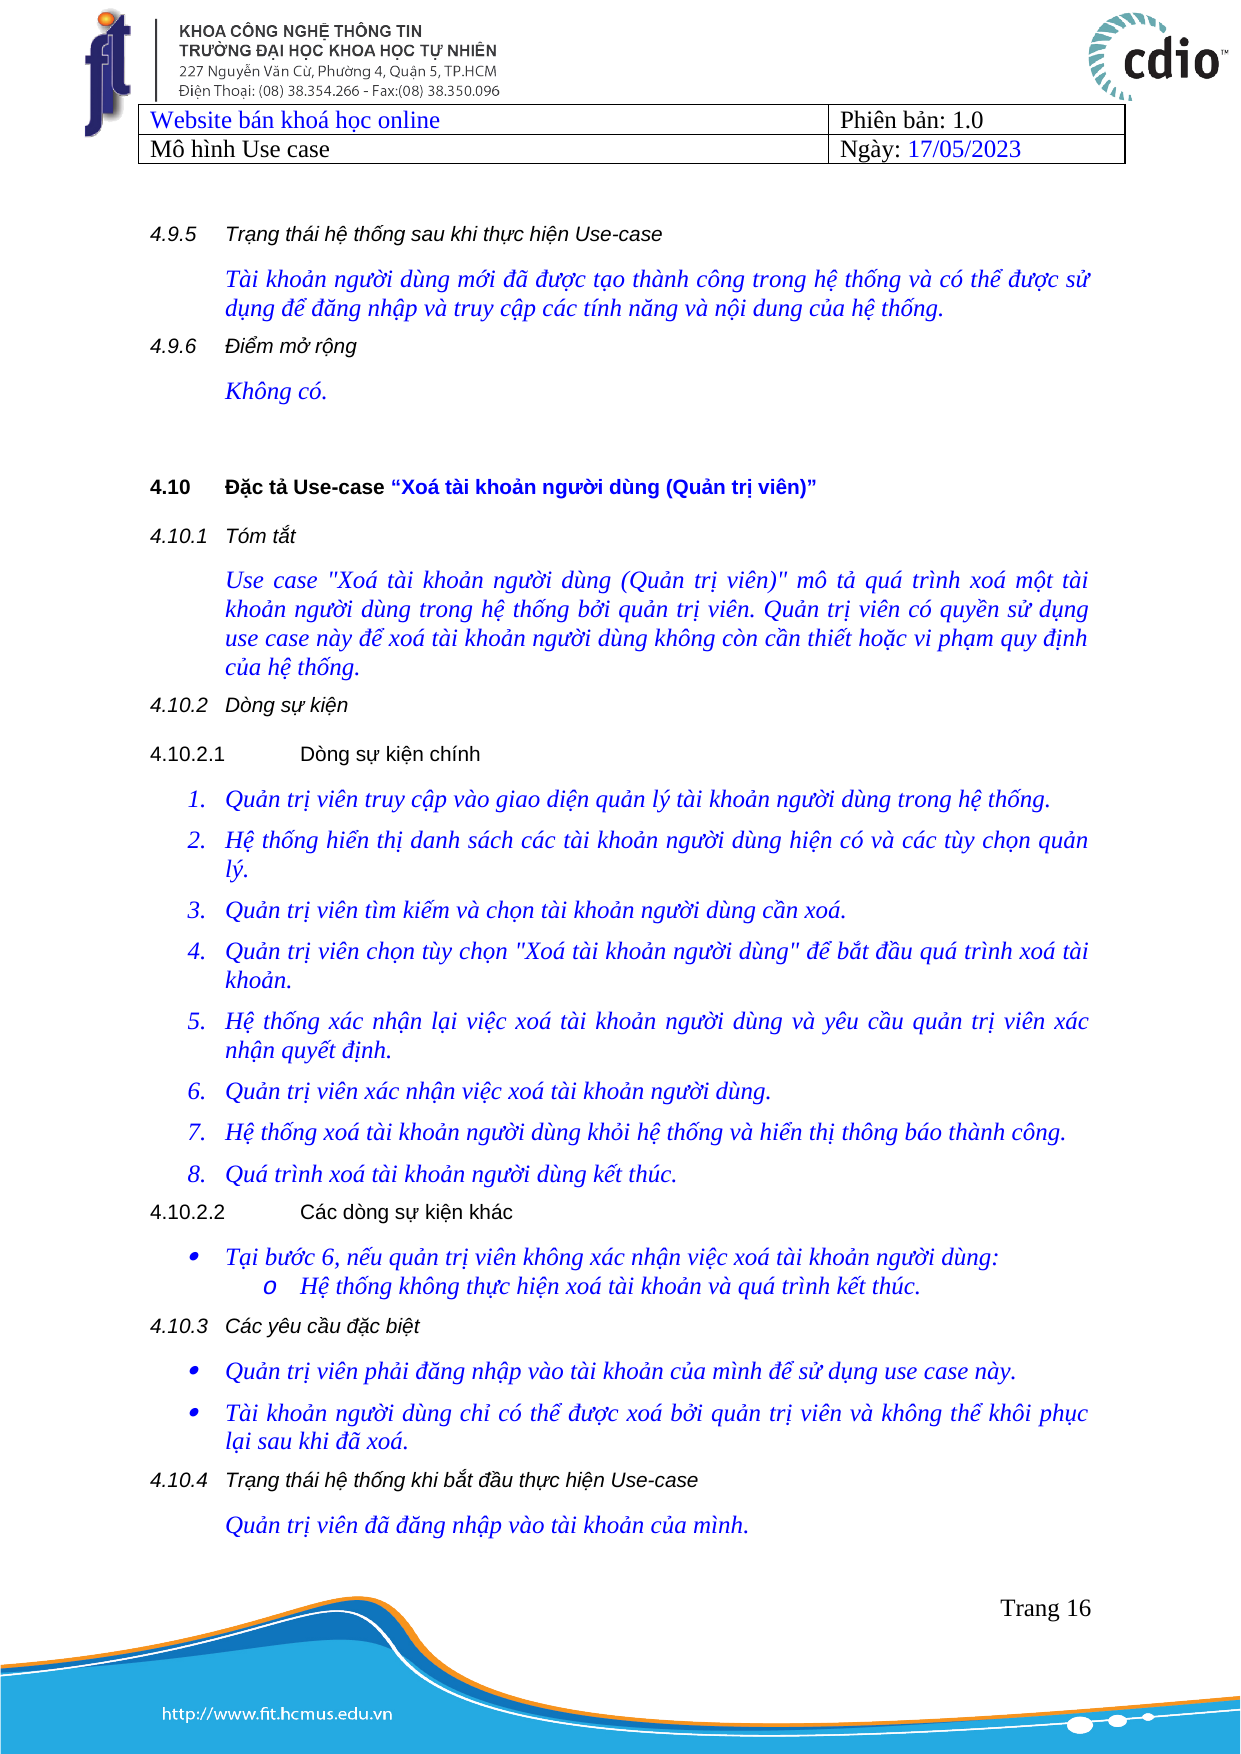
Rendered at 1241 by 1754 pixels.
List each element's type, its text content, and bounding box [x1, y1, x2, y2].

text Quản trị viên đã đăng nhập vào tài khoản của mình. [225, 1510, 1090, 1539]
list Quản trị viên chọn tùy chọn "Xoá tài khoản người dùng" để bắt đầu quá trình xoá tài khoản. [187, 936, 1090, 994]
picture [139, 105, 828, 134]
list Hệ thống xác nhận lại việc xoá tài khoản người dùng và yêu cầu quản trị viên xác nhận quyết định. [187, 1006, 1090, 1064]
subtitle Dòng sự kiện chính [150, 742, 1090, 766]
picture [0, 1592, 1241, 1754]
list Hệ thống hiển thị danh sách các tài khoản người dùng hiện có và các tùy chọn quản lý. [187, 825, 1090, 882]
subtitle Trạng thái hệ thống khi bắt đầu thực hiện Use-case [150, 1468, 1090, 1492]
subtitle Dòng sự kiện [150, 693, 1090, 717]
text Use case "Xoá tài khoản người dùng (Quản trị viên)" mô tả quá trình xoá một tài khoản người dùng trong hệ thống bởi quản trị viên. Quản trị viên có quyền sử dụng use case này để xoá tài khoản người dùng không còn cần thiết hoặc vi phạm quy định của hệ thống. [225, 566, 1090, 681]
list Tại bước 6, nếu quản trị viên không xác nhận việc xoá tài khoản người dùng: [187, 1242, 1090, 1271]
text Tài khoản người dùng mới đã được tạo thành công trong hệ thống và có thể được sử dụng để đăng nhập và truy cập các tính năng và nội dung của hệ thống. [225, 264, 1090, 322]
subtitle Tóm tắt [150, 523, 1090, 547]
picture [61, 1, 1241, 161]
text Không có. [150, 376, 1090, 405]
list Quản trị viên truy cập vào giao diện quản lý tài khoản người dùng trong hệ thống. [187, 784, 1090, 812]
list Quản trị viên phải đăng nhập vào tài khoản của mình để sử dụng use case này. [187, 1356, 1090, 1385]
picture [829, 135, 1124, 161]
subtitle Trạng thái hệ thống sau khi thực hiện Use-case [150, 222, 1090, 246]
subtitle Điểm mở rộng [150, 334, 1090, 358]
list Quản trị viên tìm kiếm và chọn tài khoản người dùng cần xoá. [187, 895, 1090, 924]
picture [829, 105, 1124, 134]
list Quản trị viên xác nhận việc xoá tài khoản người dùng. [187, 1076, 1090, 1105]
subtitle Các dòng sự kiện khác [150, 1200, 1090, 1224]
list Hệ thống không thực hiện xoá tài khoản và quá trình kết thúc. [262, 1271, 1090, 1302]
list Hệ thống xoá tài khoản người dùng khỏi hệ thống và hiển thị thông báo thành công. [187, 1117, 1090, 1146]
picture [139, 135, 828, 161]
subtitle Các yêu cầu đặc biệt [150, 1314, 1090, 1338]
subtitle Đặc tả Use-case “Xoá tài khoản người dùng (Quản trị viên)” [150, 475, 1090, 499]
list Tài khoản người dùng chỉ có thể được xoá bởi quản trị viên và không thể khôi phục lại sau khi đã xoá. [187, 1398, 1090, 1455]
list Quá trình xoá tài khoản người dùng kết thúc. [187, 1159, 1090, 1187]
